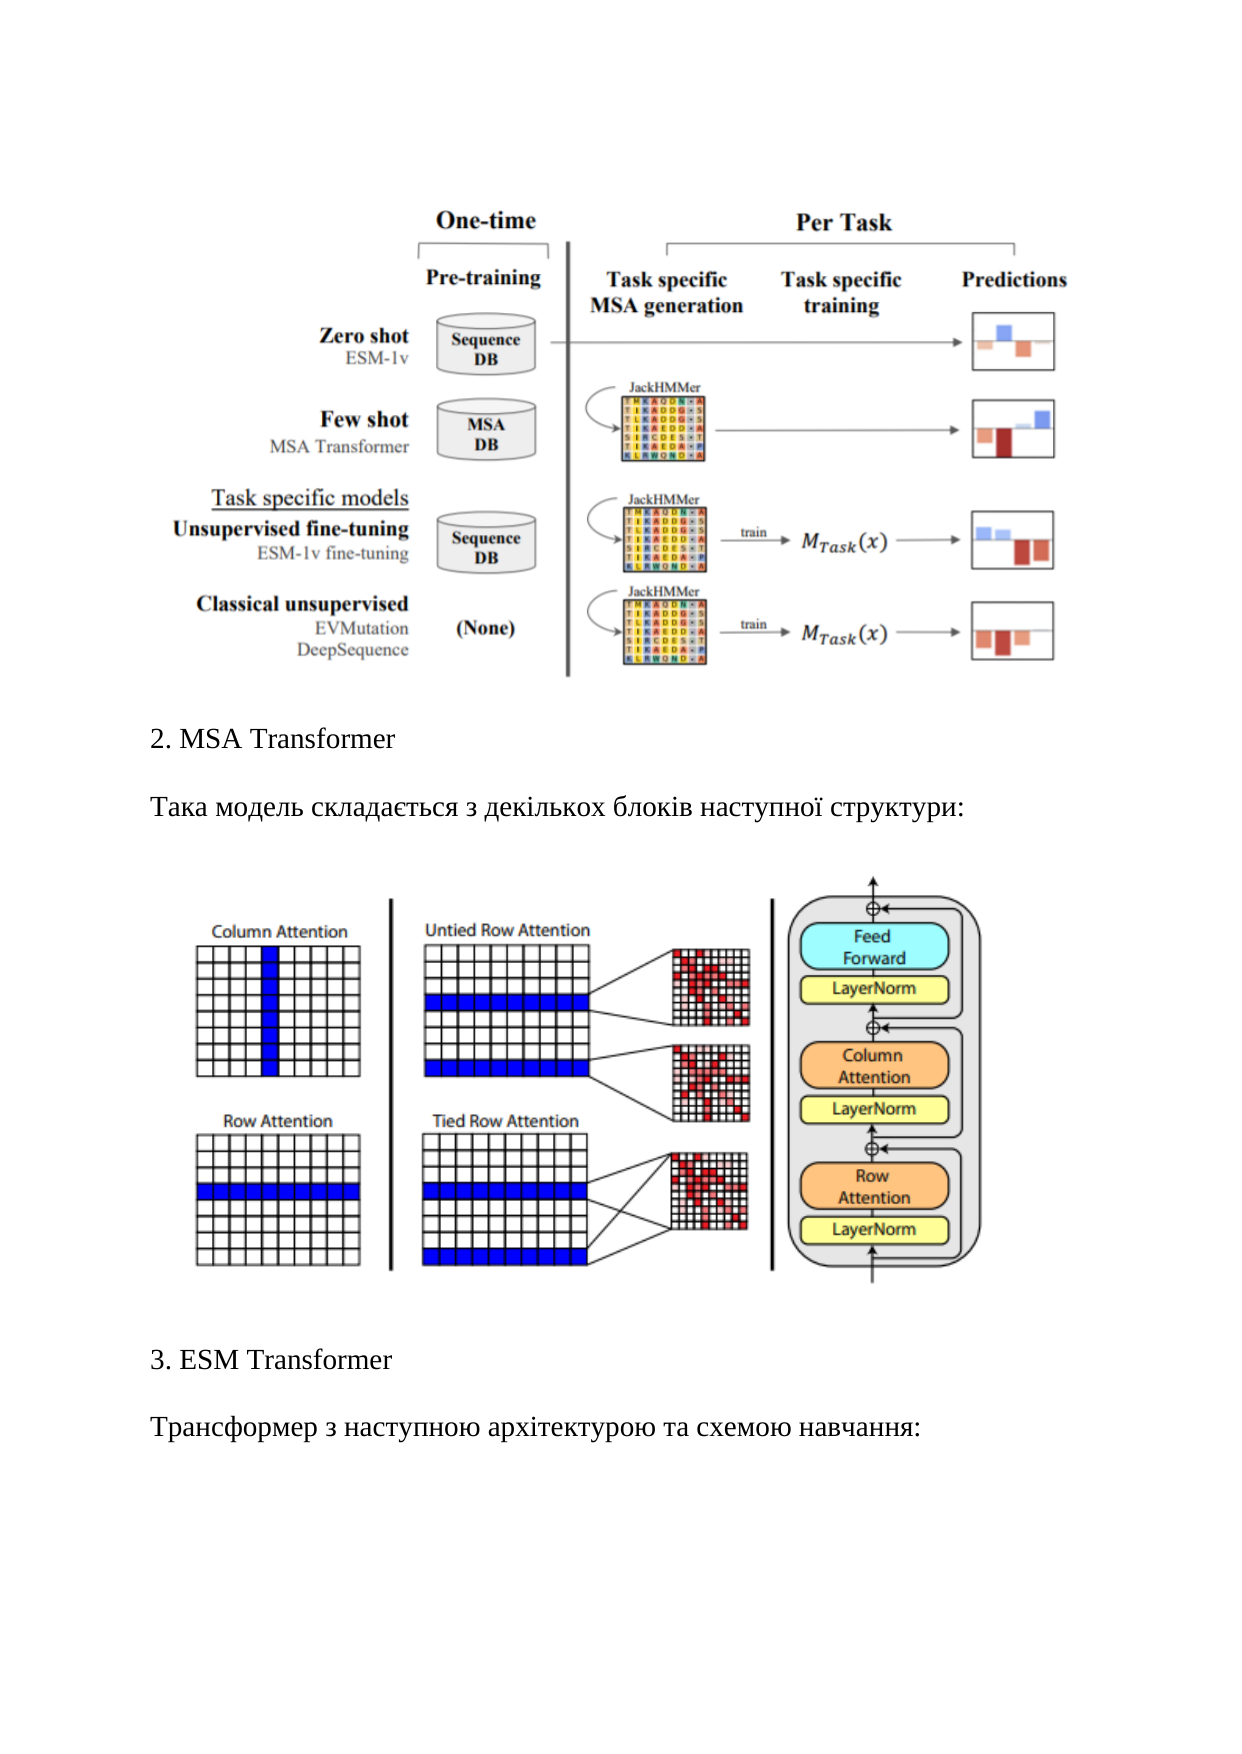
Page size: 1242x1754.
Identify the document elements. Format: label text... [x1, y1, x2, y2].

text 2. MSA Transformer [150, 722, 1066, 755]
text Трансформер з наступною архітектурою та схемою навчання: [150, 1409, 1066, 1442]
text Така модель складається з декількох блоків наступної структури: [150, 789, 1066, 822]
text 3. ESM Transformer [150, 1342, 1066, 1375]
picture [150, 143, 1099, 692]
picture [150, 855, 1014, 1312]
